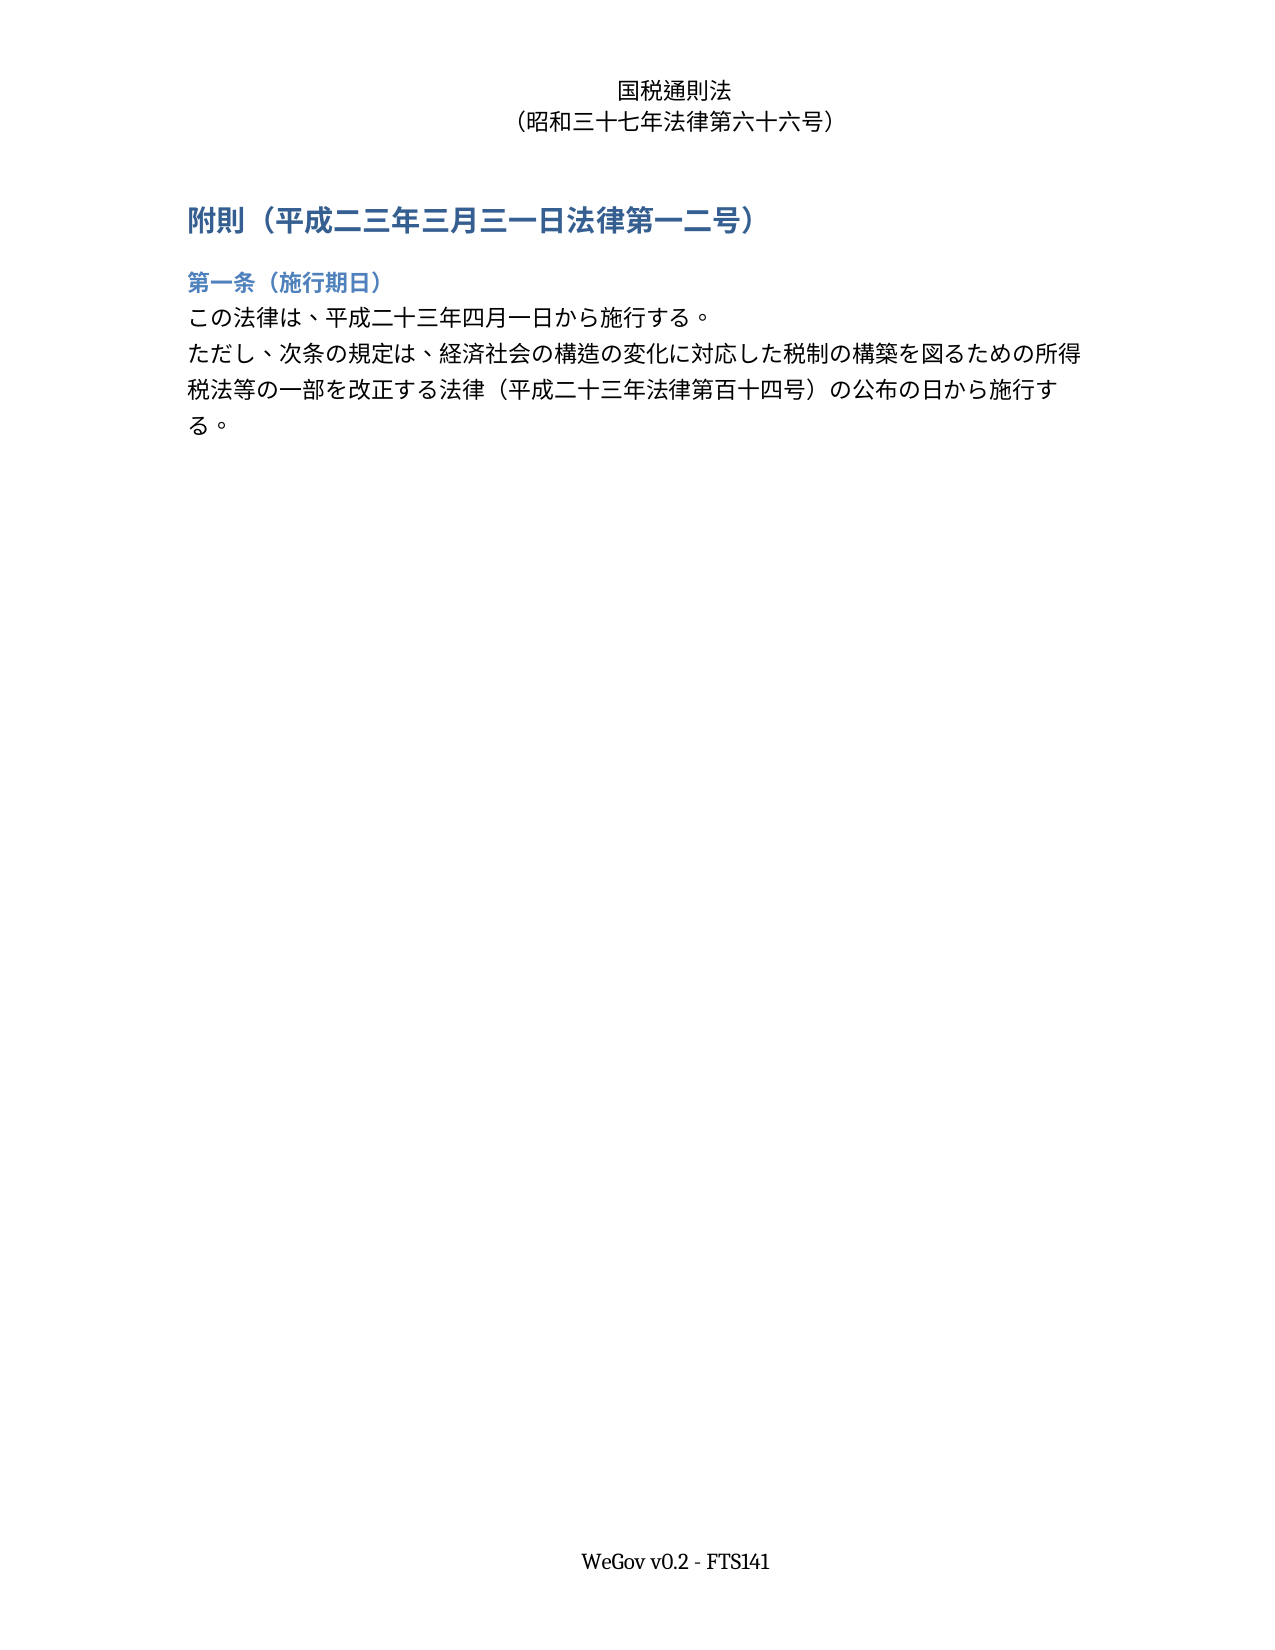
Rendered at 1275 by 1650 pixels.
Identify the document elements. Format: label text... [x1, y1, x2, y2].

text この法律は、平成二十三年四月一日から施行する。 ただし、次条の規定は、経済社会の構造の変化に対応した税制の構築を図るための所得税法等の一部を改正する法律（平成二十三年法律第百十四号）の公布の日から施行する。 [187, 302, 1087, 441]
subtitle 第一条（施行期日） [187, 266, 1087, 298]
subtitle 附則（平成二三年三月三一日法律第一二号） [187, 200, 1087, 240]
